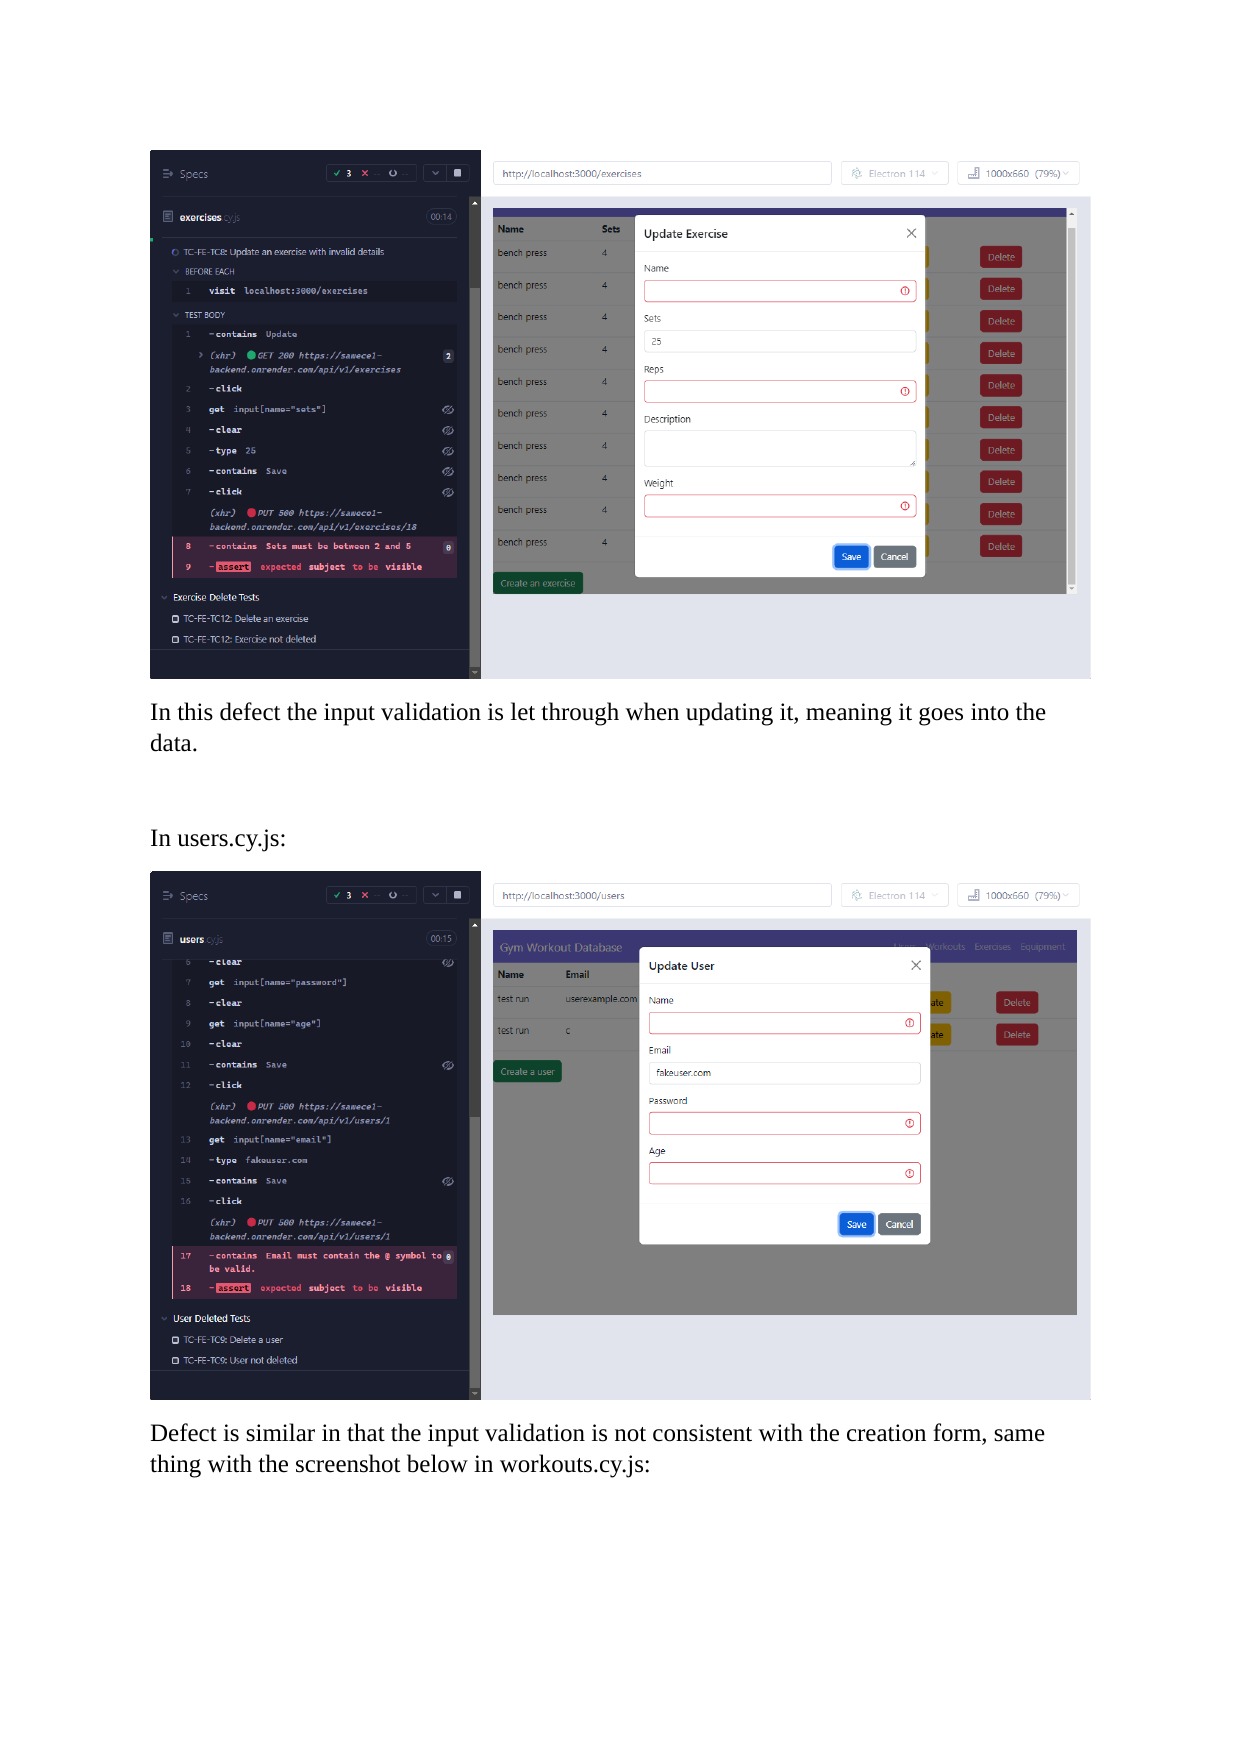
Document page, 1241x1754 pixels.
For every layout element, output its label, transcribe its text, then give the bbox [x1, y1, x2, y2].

picture [150, 150, 1091, 679]
text Defect is similar in that the input validation is not consistent with the creation form, same thing with the screenshot below in workouts.cy.js: [150, 1418, 1090, 1478]
text In this defect the input validation is let through when updating it, meaning it goes into the data. [150, 697, 1090, 757]
picture [150, 871, 1091, 1400]
text In users.cy.js: [150, 823, 1090, 852]
